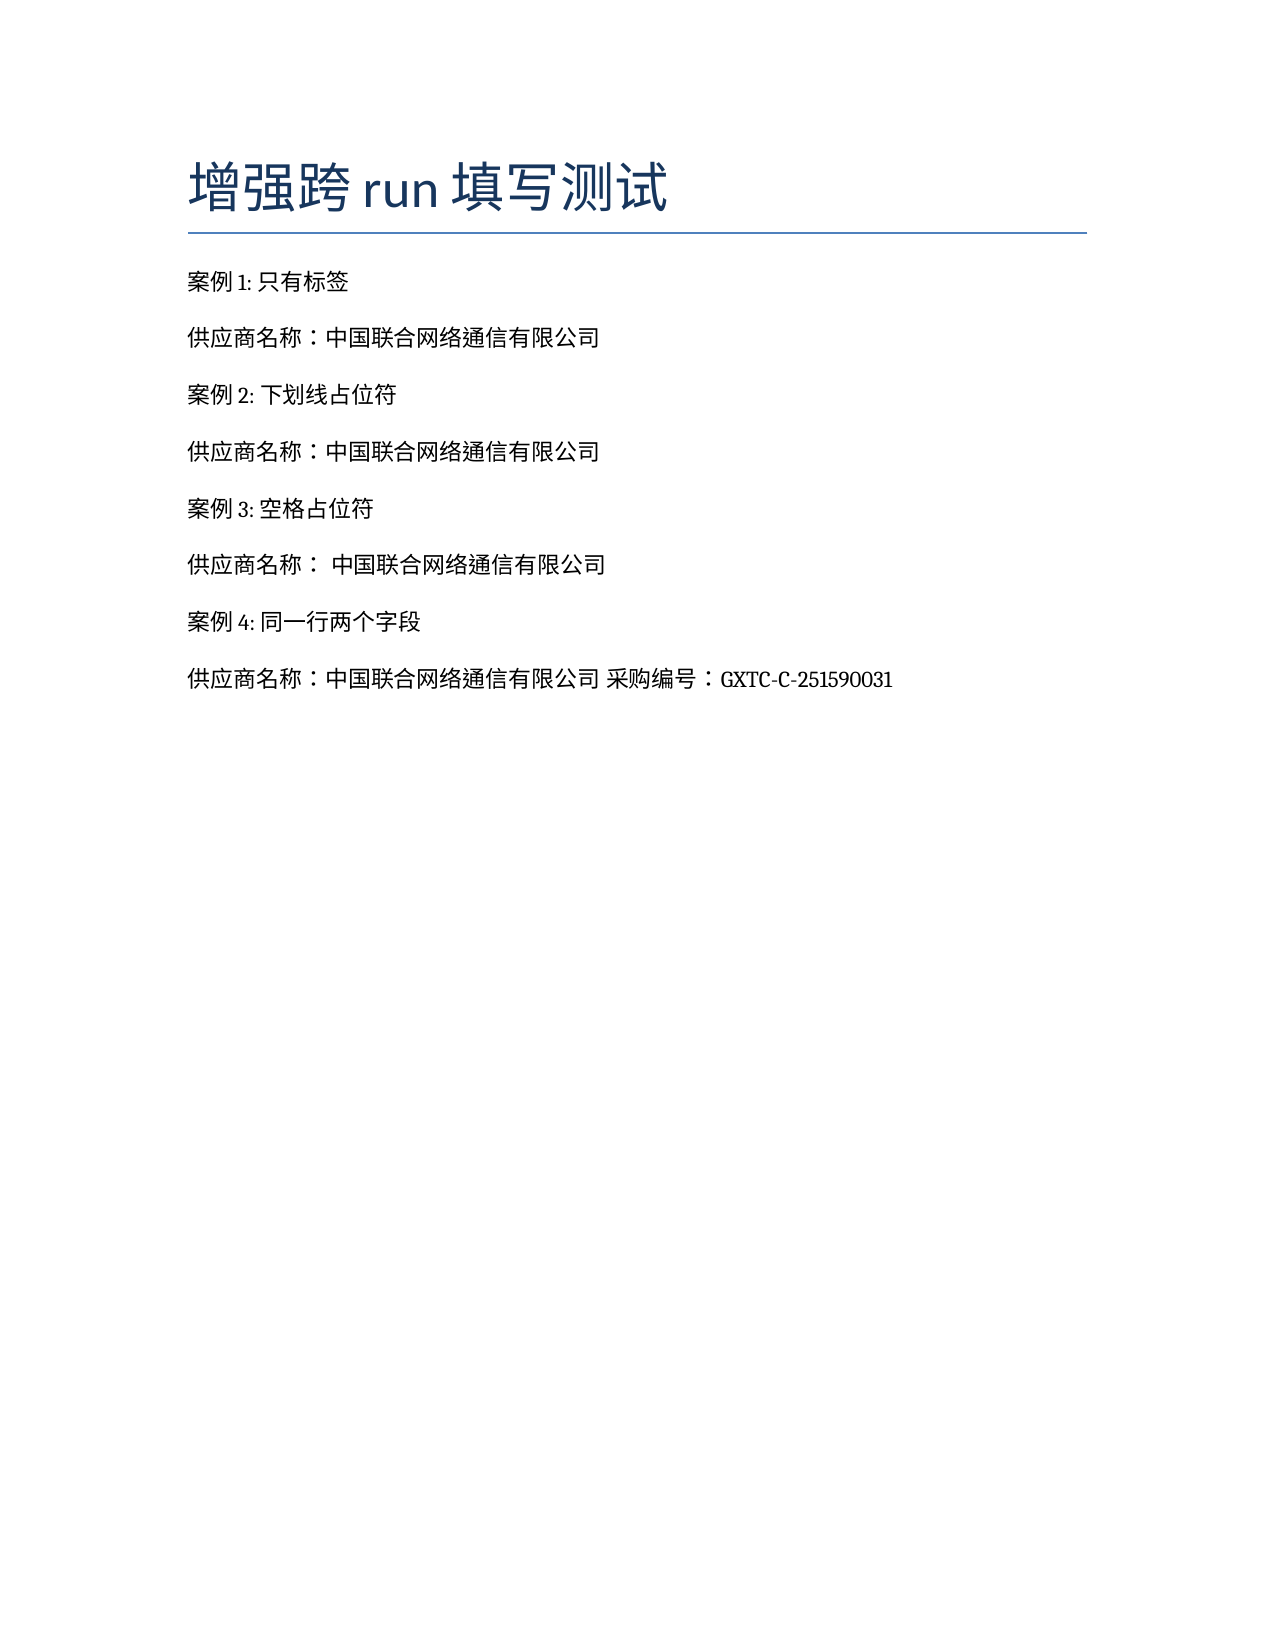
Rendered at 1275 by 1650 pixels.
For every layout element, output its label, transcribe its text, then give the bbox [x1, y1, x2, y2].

text 供应商名称：中国联合网络通信有限公司 采购编号：GXTC-C-251590031 [187, 663, 1087, 694]
text 案例4: 同一行两个字段 [187, 606, 1087, 637]
text 案例2: 下划线占位符 [187, 379, 1087, 410]
text 案例3: 空格占位符 [187, 492, 1087, 524]
text 供应商名称： 中国联合网络通信有限公司 [187, 549, 1087, 581]
text 供应商名称：中国联合网络通信有限公司 [187, 436, 1087, 467]
text 供应商名称：中国联合网络通信有限公司 [187, 322, 1087, 353]
text 案例1: 只有标签 [187, 265, 1087, 297]
title 增强跨run填写测试 [187, 150, 1087, 234]
